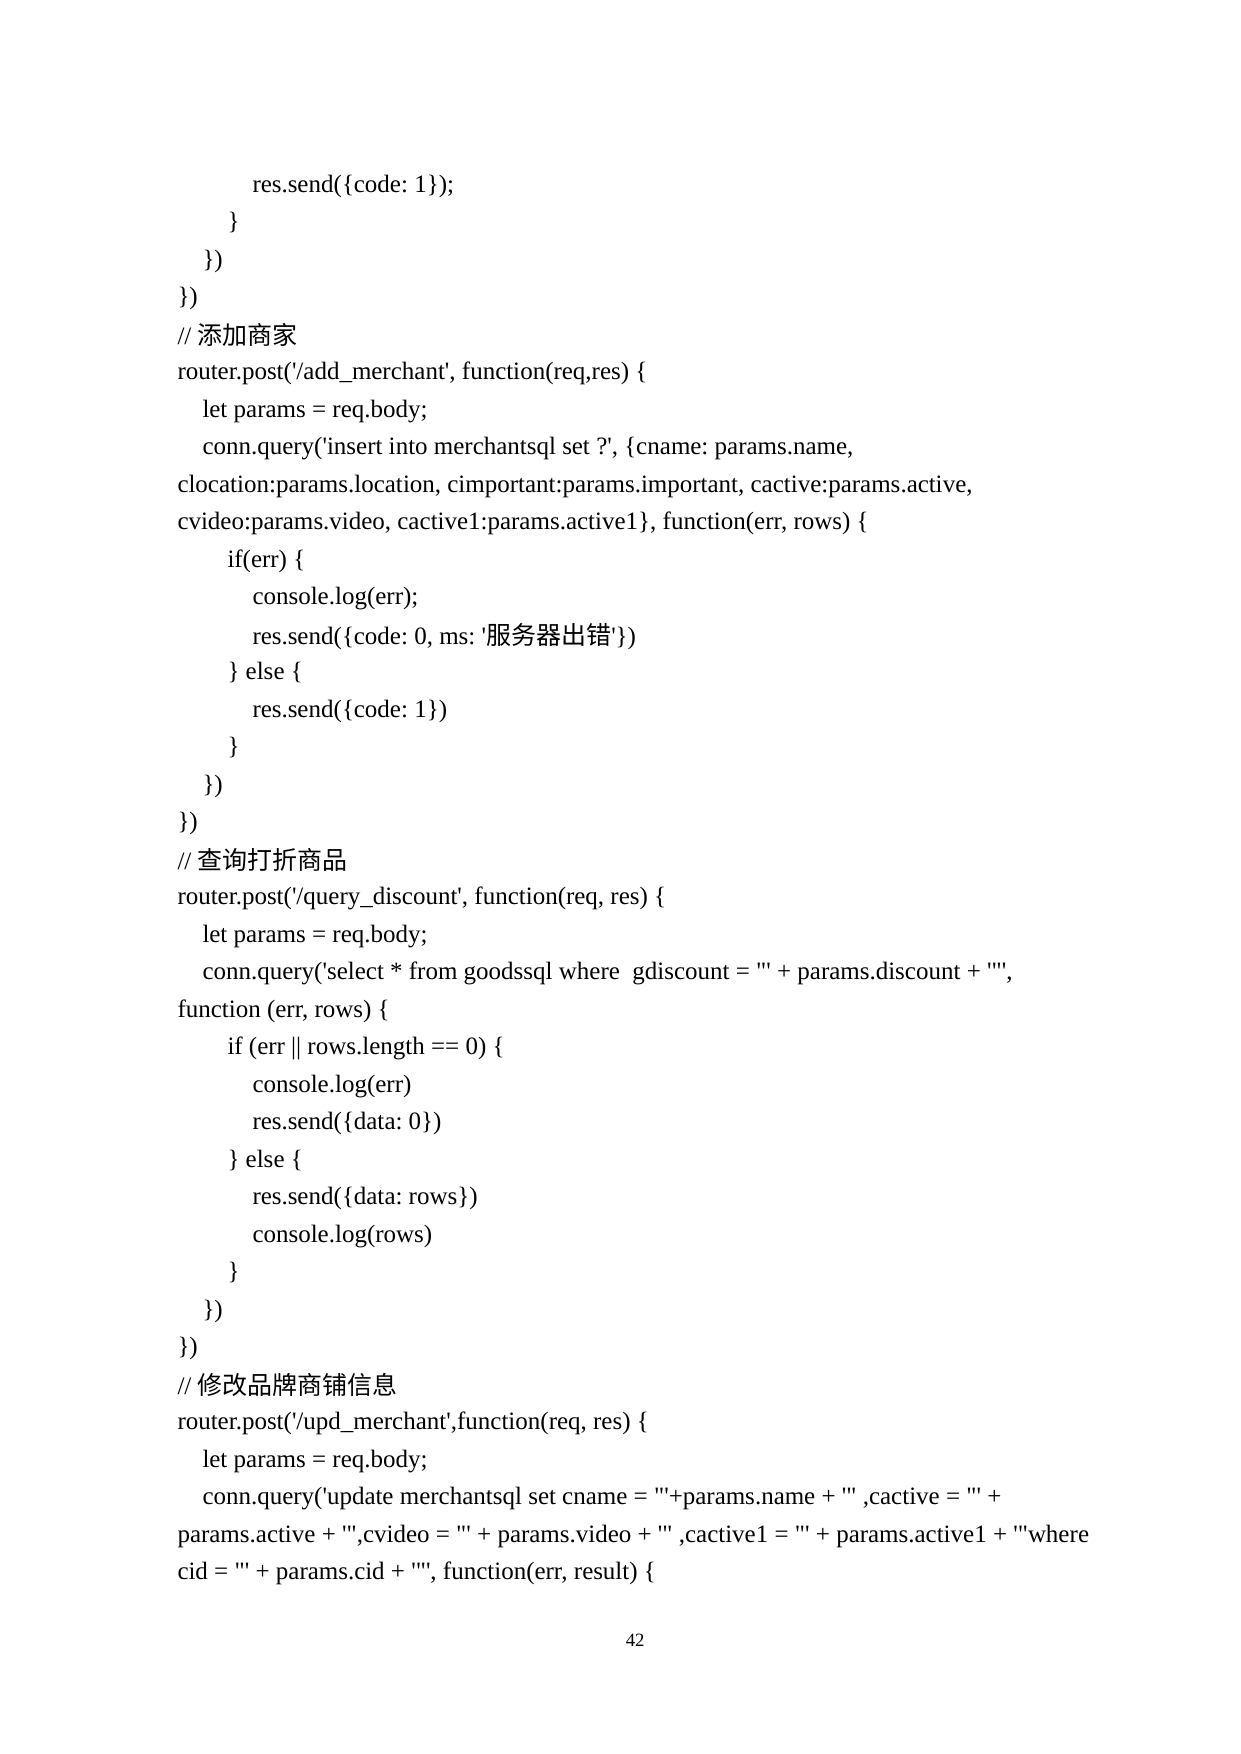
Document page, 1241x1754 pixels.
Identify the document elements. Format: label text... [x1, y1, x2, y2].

text } [177, 1252, 1092, 1289]
text conn.query('update merchantsql set cname = "'+params.name + '" ,cactive = "' + params.active + '",cvideo = "' + params.video + '" ,cactive1 = "' + params.active1 + '"where cid = "' + params.cid + '"', function(err, result) { [177, 1477, 1092, 1589]
text let params = req.body; [177, 1439, 1092, 1477]
text res.send({code: 1}) [177, 689, 1092, 727]
text } [177, 202, 1092, 239]
text } [177, 727, 1092, 764]
text console.log(err) [177, 1064, 1092, 1102]
text res.send({code: 1}); [177, 164, 1092, 202]
text router.post('/upd_merchant',function(req, res) { [177, 1402, 1092, 1439]
text }) [177, 239, 1092, 277]
text // 修改品牌商铺信息 [177, 1364, 1092, 1402]
text res.send({code: 0, ms: '服务器出错'}) [177, 614, 1092, 652]
text res.send({data: rows}) [177, 1177, 1092, 1214]
text }) [177, 1289, 1092, 1327]
text console.log(err); [177, 577, 1092, 614]
text router.post('/query_discount', function(req, res) { [177, 877, 1092, 914]
text }) [177, 764, 1092, 802]
text console.log(rows) [177, 1214, 1092, 1252]
text } else { [177, 1139, 1092, 1177]
text res.send({data: 0}) [177, 1102, 1092, 1139]
text let params = req.body; [177, 389, 1092, 427]
text }) [177, 277, 1092, 314]
text // 添加商家 [177, 314, 1092, 352]
text if(err) { [177, 539, 1092, 577]
text let params = req.body; [177, 914, 1092, 952]
text }) [177, 1327, 1092, 1364]
text } else { [177, 652, 1092, 689]
text }) [177, 802, 1092, 839]
text // 查询打折商品 [177, 839, 1092, 877]
text conn.query('insert into merchantsql set ?', {cname: params.name, clocation:params.location, cimportant:params.important, cactive:params.active, cvideo:params.video, cactive1:params.active1}, function(err, rows) { [177, 427, 1092, 539]
text if (err || rows.length == 0) { [177, 1027, 1092, 1064]
text conn.query('select * from goodssql where gdiscount = "' + params.discount + '"', function (err, rows) { [177, 952, 1092, 1027]
text router.post('/add_merchant', function(req,res) { [177, 352, 1092, 389]
